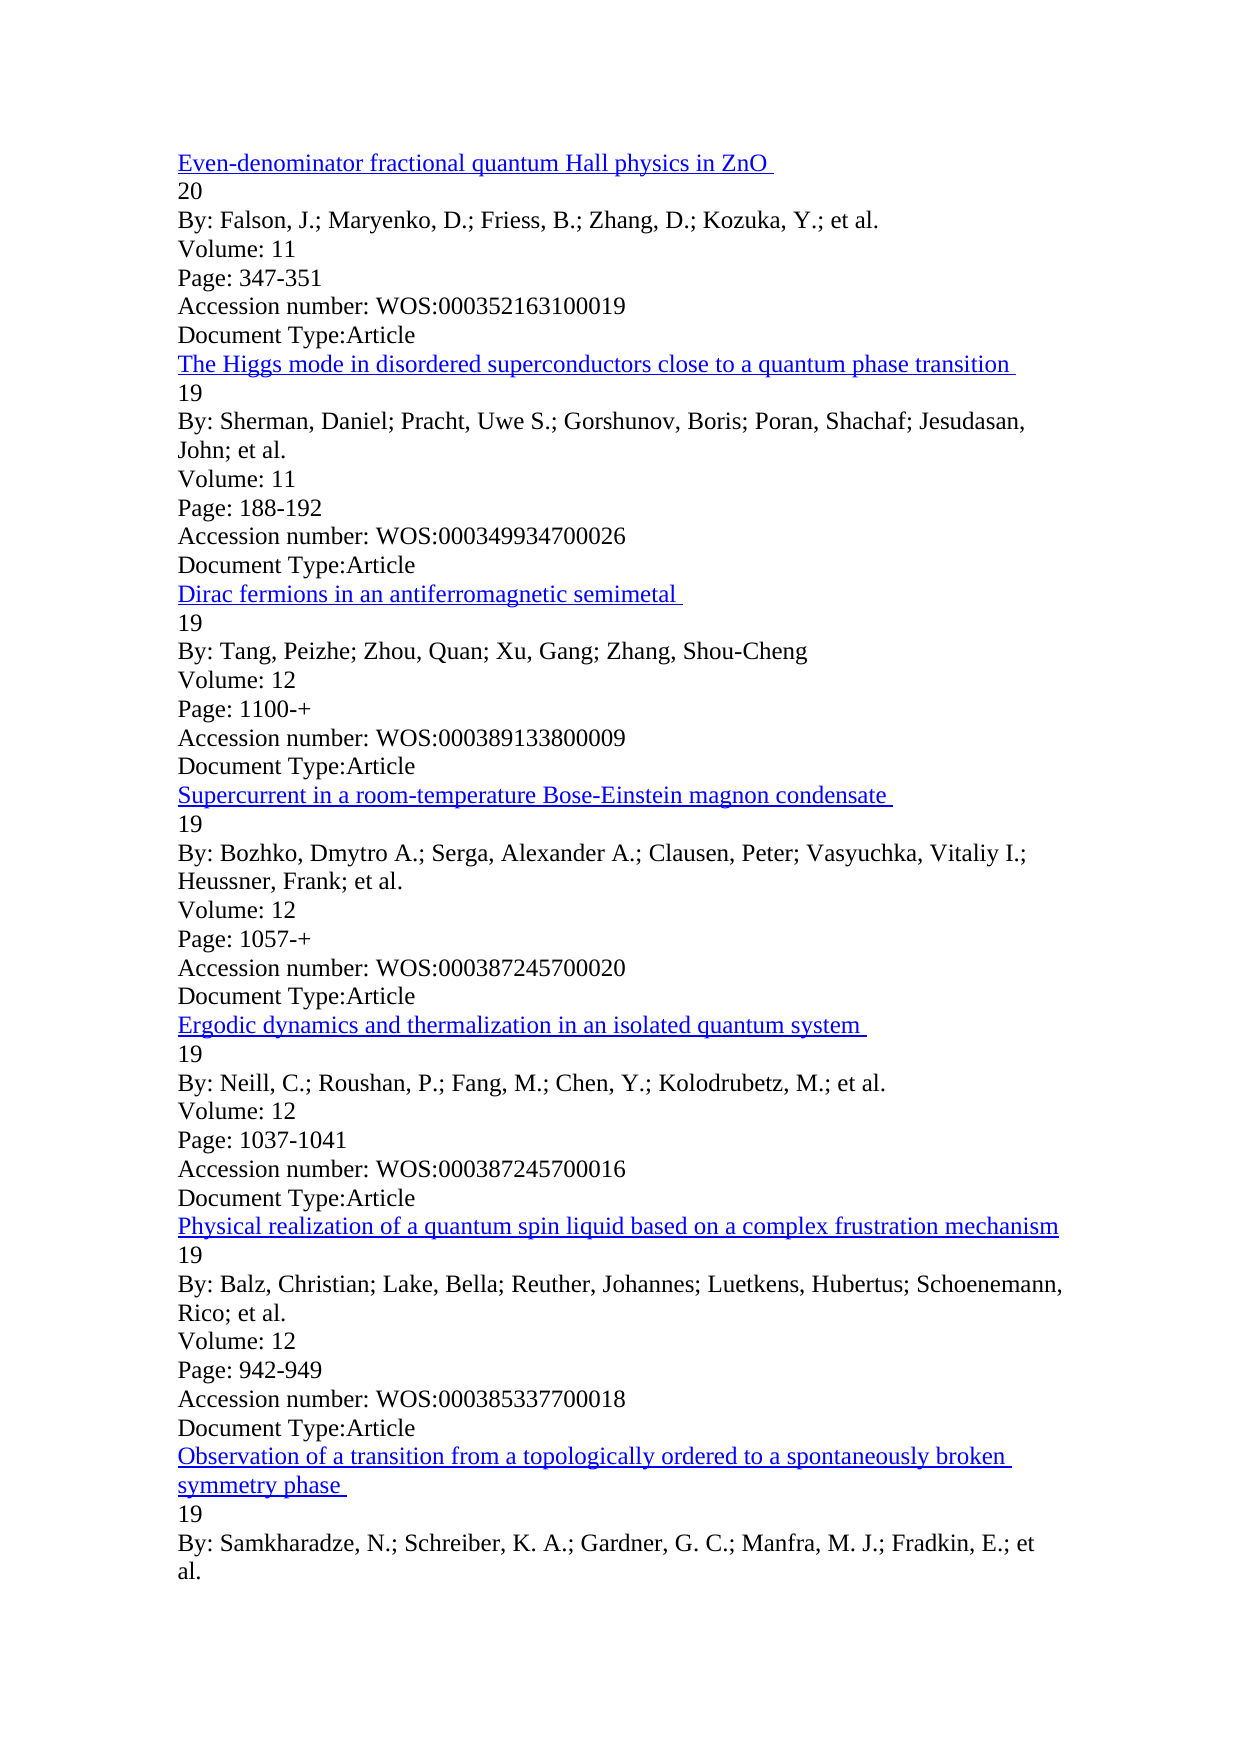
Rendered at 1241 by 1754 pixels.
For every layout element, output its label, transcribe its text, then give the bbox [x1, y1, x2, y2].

text 19 [177, 809, 1063, 838]
text Page: 347-351 [177, 263, 1063, 291]
text Supercurrent in a room-temperature Bose-Einstein magnon condensate [177, 780, 1063, 809]
text 19 [177, 608, 1063, 636]
text Accession number: WOS:000349934700026 [177, 521, 1063, 550]
text Volume: 12 [177, 665, 1063, 694]
text Even-denominator fractional quantum Hall physics in ZnO [177, 148, 1063, 176]
text Volume: 12 [177, 1096, 1063, 1125]
text Accession number: WOS:000387245700016 [177, 1154, 1063, 1183]
text Accession number: WOS:000389133800009 [177, 723, 1063, 751]
text 20 [177, 176, 1063, 205]
text Observation of a transition from a topologically ordered to a spontaneously broken symmetry phase [177, 1441, 1063, 1499]
text Volume: 12 [177, 1326, 1063, 1355]
text Document Type:Article [177, 1183, 1063, 1211]
text Document Type:Article [177, 320, 1063, 349]
text By: Sherman, Daniel; Pracht, Uwe S.; Gorshunov, Boris; Poran, Shachaf; Jesudasan, John; et al. [177, 406, 1063, 464]
text Document Type:Article [177, 751, 1063, 780]
text Accession number: WOS:000352163100019 [177, 291, 1063, 320]
text Dirac fermions in an antiferromagnetic semimetal [177, 579, 1063, 608]
text By: Tang, Peizhe; Zhou, Quan; Xu, Gang; Zhang, Shou-Cheng [177, 636, 1063, 665]
text By: Samkharadze, N.; Schreiber, K. A.; Gardner, G. C.; Manfra, M. J.; Fradkin, E.; et al. [177, 1528, 1063, 1585]
text By: Balz, Christian; Lake, Bella; Reuther, Johannes; Luetkens, Hubertus; Schoenemann, Rico; et al. [177, 1269, 1063, 1326]
text Page: 942-949 [177, 1355, 1063, 1384]
text Document Type:Article [177, 550, 1063, 579]
text Volume: 11 [177, 234, 1063, 263]
text 19 [177, 378, 1063, 406]
text By: Falson, J.; Maryenko, D.; Friess, B.; Zhang, D.; Kozuka, Y.; et al. [177, 205, 1063, 234]
text Volume: 12 [177, 895, 1063, 924]
text Page: 1037-1041 [177, 1125, 1063, 1154]
text By: Neill, C.; Roushan, P.; Fang, M.; Chen, Y.; Kolodrubetz, M.; et al. [177, 1068, 1063, 1096]
text Document Type:Article [177, 981, 1063, 1010]
text 19 [177, 1039, 1063, 1068]
text Page: 1057-+ [177, 924, 1063, 953]
text Ergodic dynamics and thermalization in an isolated quantum system [177, 1010, 1063, 1039]
text 19 [177, 1240, 1063, 1269]
text By: Bozhko, Dmytro A.; Serga, Alexander A.; Clausen, Peter; Vasyuchka, Vitaliy I.; Heussner, Frank; et al. [177, 838, 1063, 895]
text Page: 1100-+ [177, 694, 1063, 723]
text 19 [177, 1499, 1063, 1528]
text Physical realization of a quantum spin liquid based on a complex frustration mechanism [177, 1211, 1063, 1240]
text Page: 188-192 [177, 493, 1063, 521]
text The Higgs mode in disordered superconductors close to a quantum phase transition [177, 349, 1063, 378]
text Document Type:Article [177, 1413, 1063, 1441]
text Volume: 11 [177, 464, 1063, 493]
text Accession number: WOS:000385337700018 [177, 1384, 1063, 1413]
text Accession number: WOS:000387245700020 [177, 953, 1063, 981]
